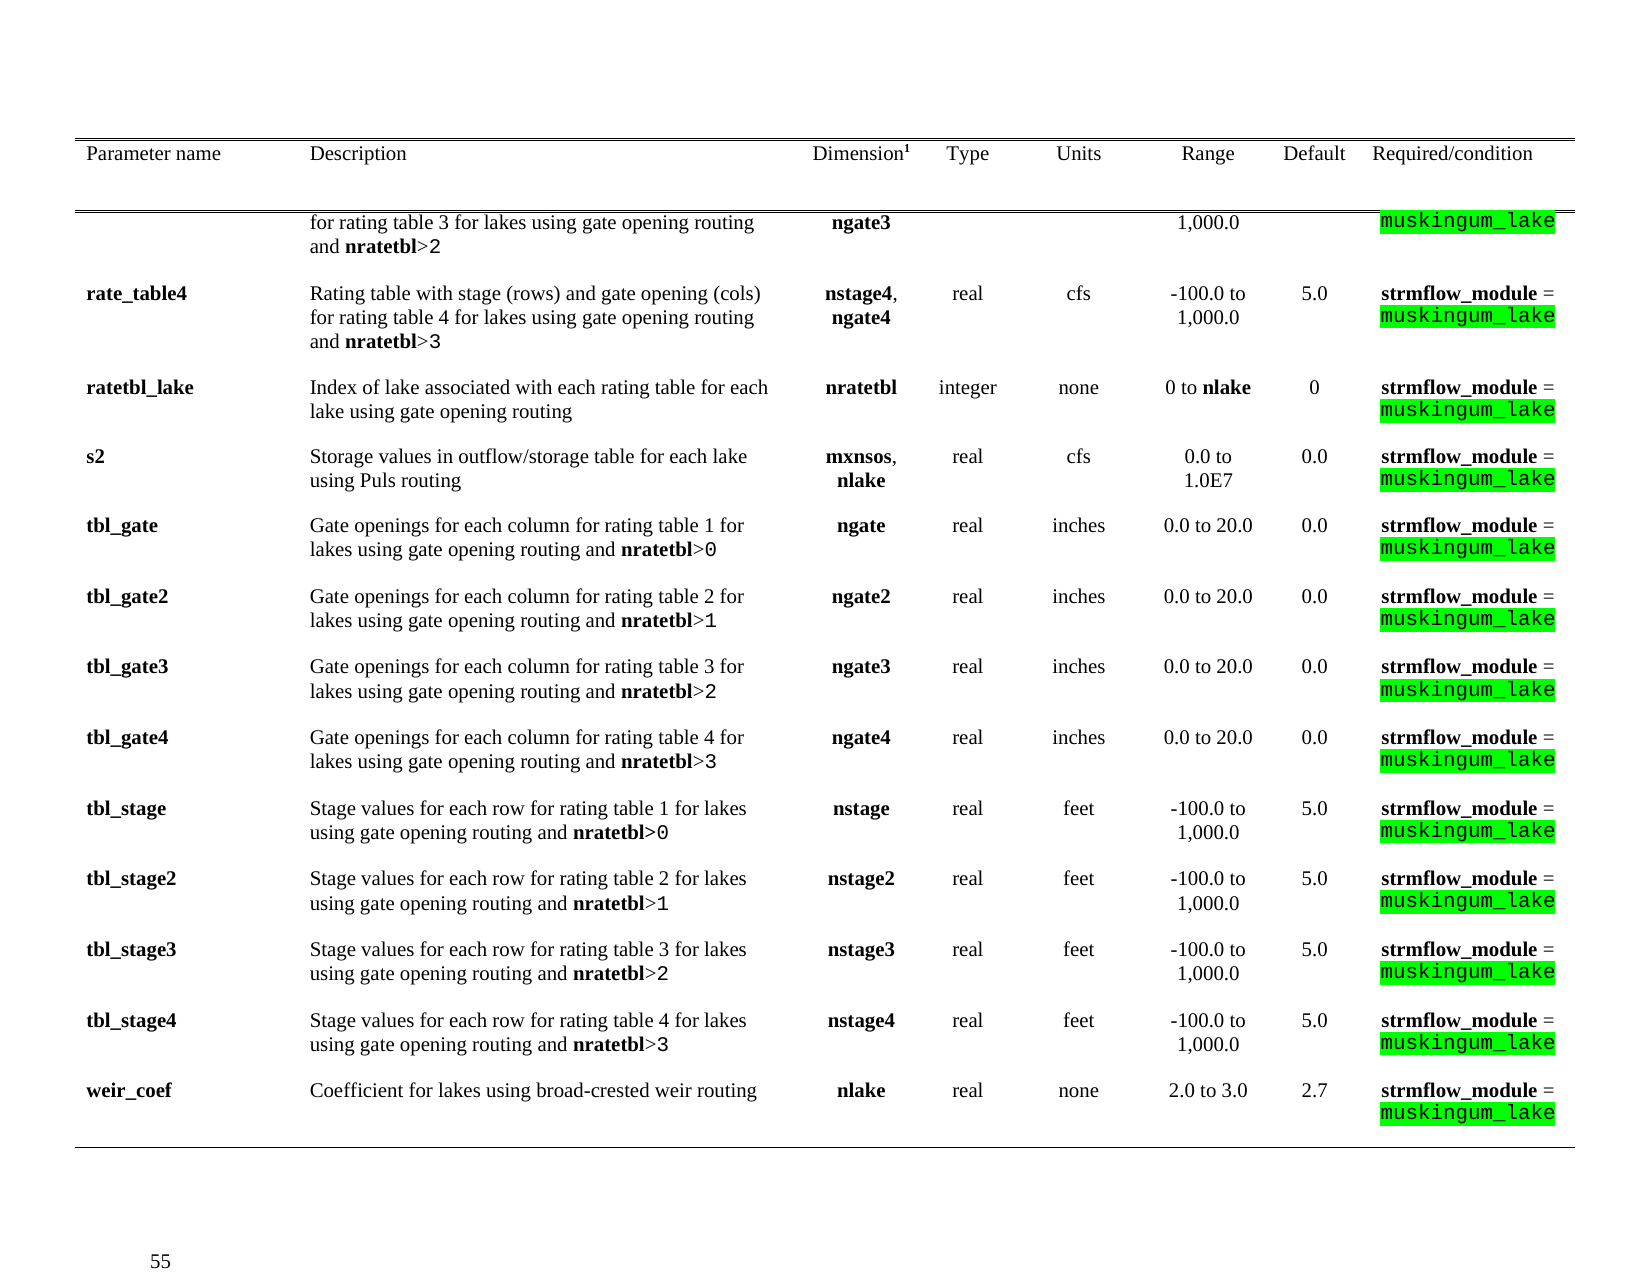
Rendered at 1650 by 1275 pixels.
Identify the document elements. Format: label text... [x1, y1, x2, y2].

table_header Range [1148, 141, 1268, 210]
table_header Description [298, 141, 796, 210]
table_header Required/condition [1361, 141, 1575, 210]
table_header Dimension1 [796, 141, 926, 210]
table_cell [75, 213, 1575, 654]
table_header Default [1268, 141, 1361, 210]
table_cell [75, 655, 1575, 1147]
table_header Type [926, 141, 1009, 210]
table_header Units [1009, 141, 1148, 210]
table_header Parameter name [75, 141, 298, 210]
